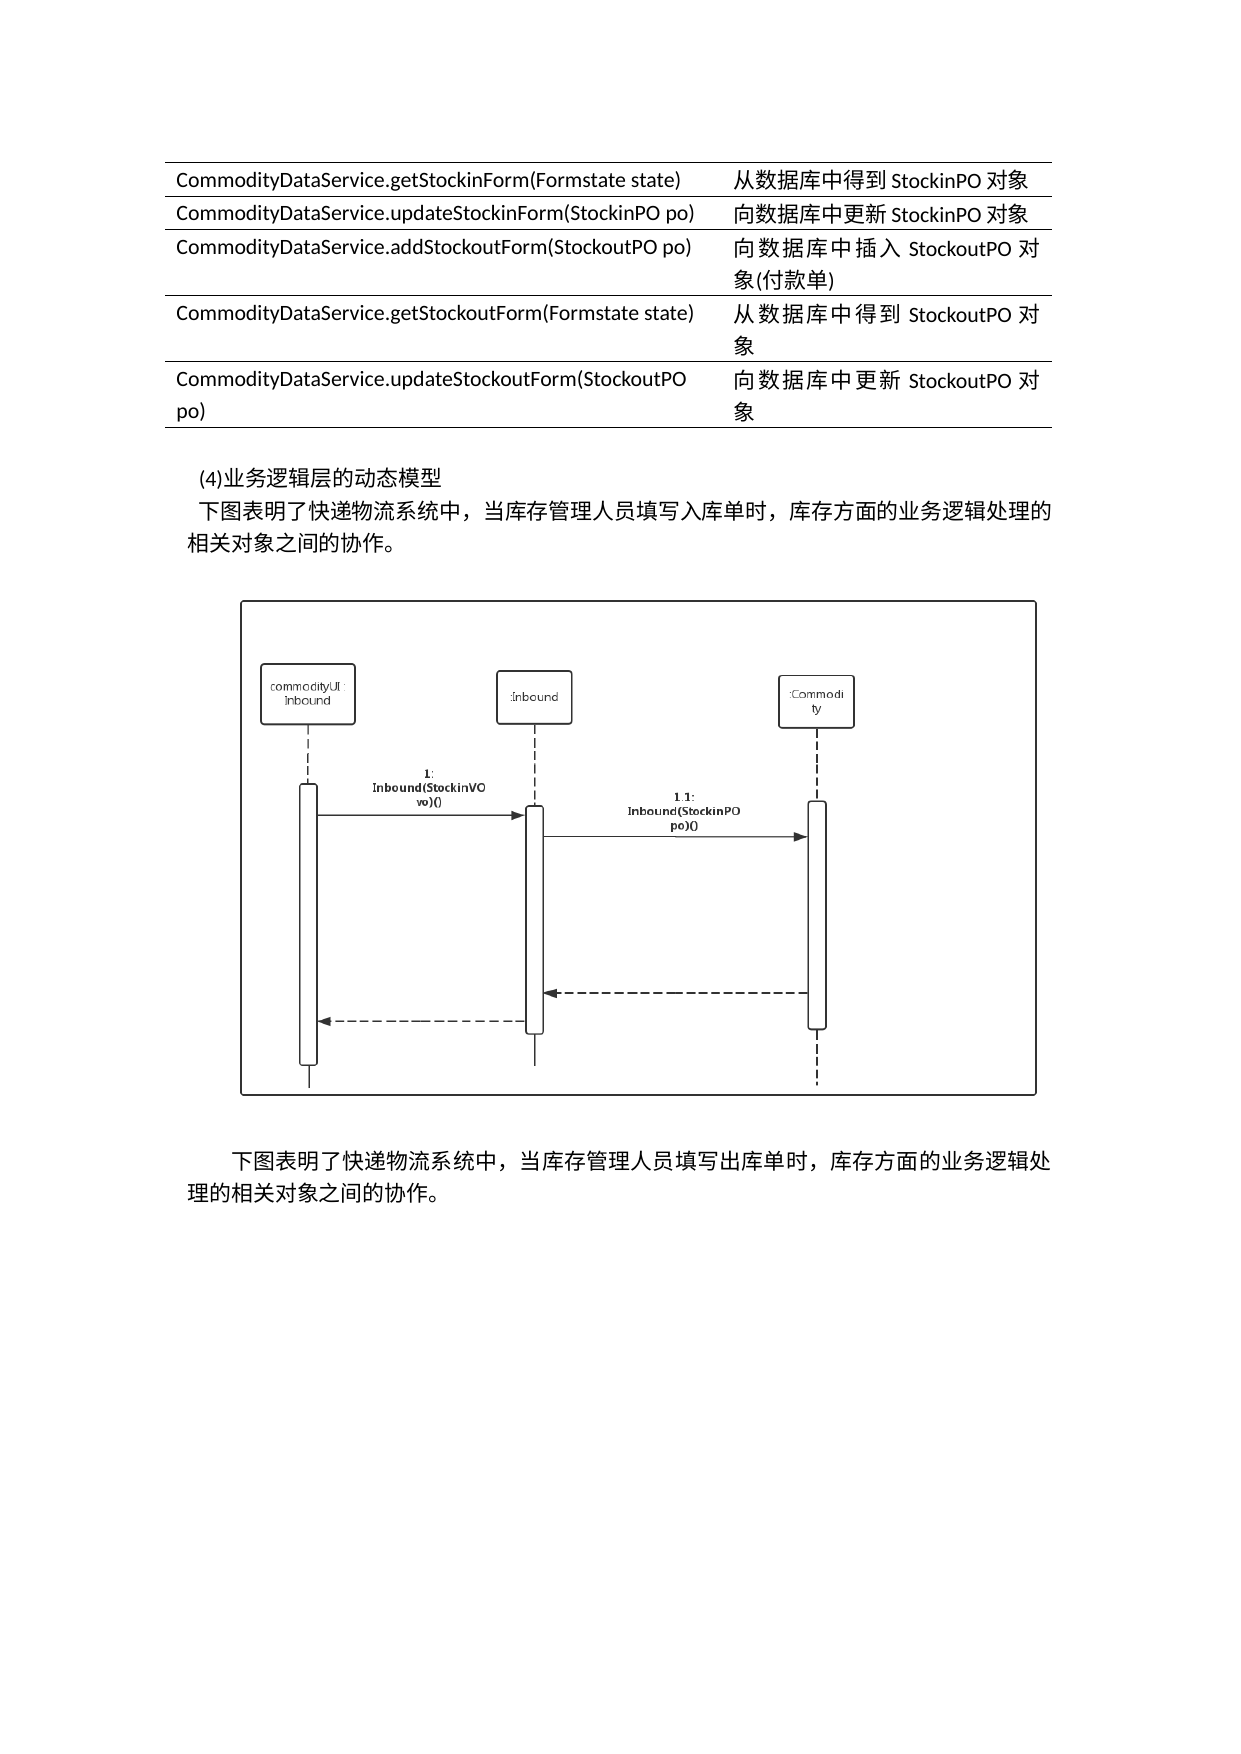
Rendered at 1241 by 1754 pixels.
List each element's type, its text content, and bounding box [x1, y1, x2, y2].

table_cell 从数据库中得到StockinPO对象 [723, 163, 1052, 196]
text 下图表明了快递物流系统中，当库存管理人员填写出库单时，库存方面的业务逻辑处理的相关对象之间的协作。 [187, 1143, 1053, 1208]
table_cell CommodityDataService.updateStockinForm(StockinPO po) [165, 197, 722, 229]
text (4)业务逻辑层的动态模型 [187, 461, 1053, 493]
table_cell 向数据库中插入StockoutPO对象(付款单) [723, 230, 1052, 295]
table_cell 向数据库中更新StockinPO对象 [723, 197, 1052, 229]
table_cell CommodityDataService.getStockinForm(Formstate state) [165, 163, 722, 196]
table_cell CommodityDataService.updateStockoutForm(StockoutPO po) [165, 362, 722, 427]
table_cell CommodityDataService.addStockoutForm(StockoutPO po) [165, 230, 722, 295]
table_cell 向数据库中更新StockoutPO对象 [723, 362, 1052, 427]
text 下图表明了快递物流系统中，当库存管理人员填写入库单时，库存方面的业务逻辑处理的相关对象之间的协作。 [187, 493, 1053, 558]
picture [198, 558, 1064, 1123]
table_cell CommodityDataService.getStockoutForm(Formstate state) [165, 296, 722, 361]
table_cell 从数据库中得到StockoutPO对象 [723, 296, 1052, 361]
